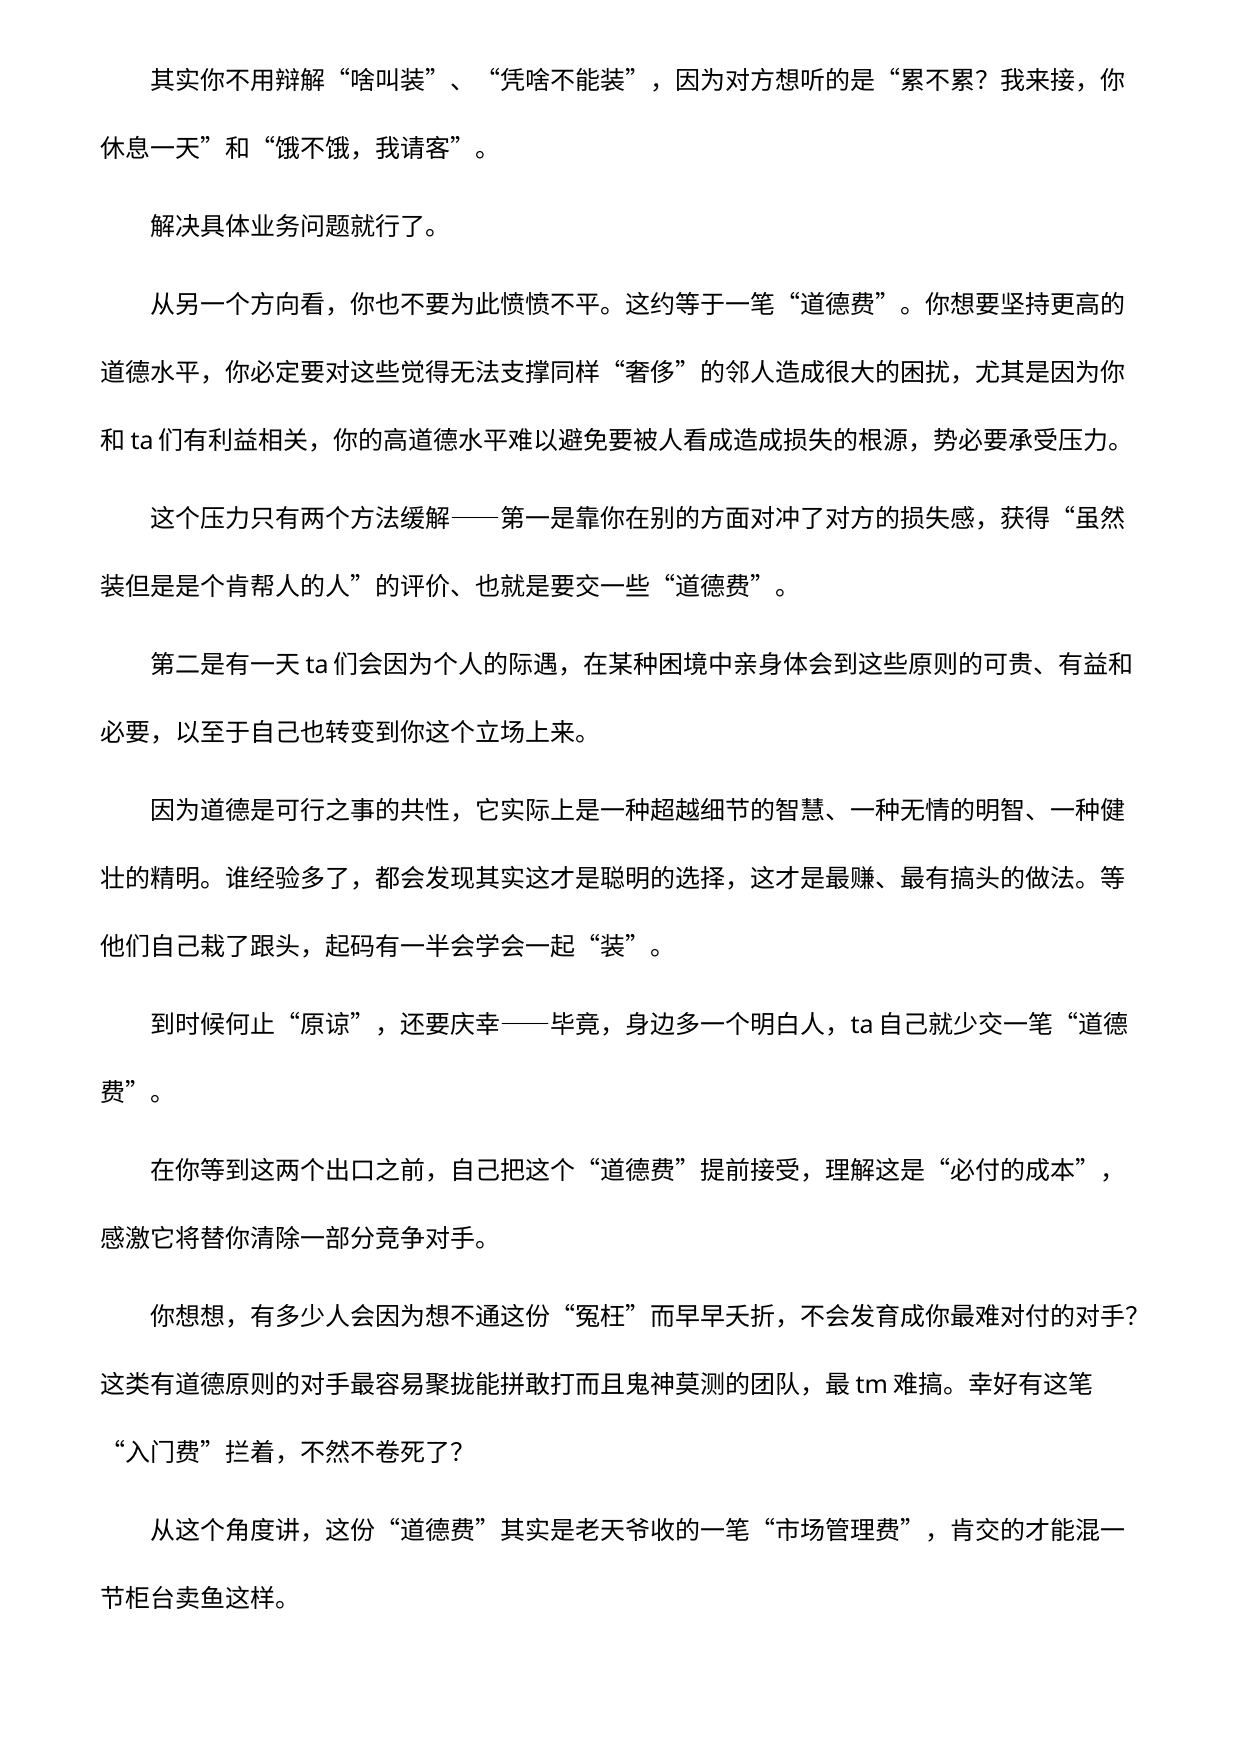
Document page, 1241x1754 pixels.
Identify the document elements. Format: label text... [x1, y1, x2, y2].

text 因为道德是可行之事的共性，它实际上是一种超越细节的智慧、一种无情的明智、一种健壮的精明。谁经验多了，都会发现其实这才是聪明的选择，这才是最赚、最有搞头的做法。等他们自己栽了跟头，起码有一半会学会一起“装”。 [100, 775, 1140, 978]
text 你想想，有多少人会因为想不通这份“冤枉”而早早夭折，不会发育成你最难对付的对手？这类有道德原则的对手最容易聚拢能拼敢打而且鬼神莫测的团队，最tm难搞。幸好有这笔“入门费”拦着，不然不卷死了？ [100, 1280, 1140, 1484]
text 到时候何止“原谅”，还要庆幸——毕竟，身边多一个明白人，ta自己就少交一笔“道德费”。 [100, 988, 1140, 1124]
text 这个压力只有两个方法缓解——第一是靠你在别的方面对冲了对方的损失感，获得“虽然装但是是个肯帮人的人”的评价、也就是要交一些“道德费”。 [100, 483, 1140, 619]
text 解决具体业务问题就行了。 [100, 191, 1140, 259]
text 在你等到这两个出口之前，自己把这个“道德费”提前接受，理解这是“必付的成本”，感激它将替你清除一部分竞争对手。 [100, 1134, 1140, 1270]
text 从另一个方向看，你也不要为此愤愤不平。这约等于一笔“道德费”。你想要坚持更高的道德水平，你必定要对这些觉得无法支撑同样“奢侈”的邻人造成很大的困扰，尤其是因为你和ta们有利益相关，你的高道德水平难以避免要被人看成造成损失的根源，势必要承受压力。 [100, 269, 1140, 473]
text 其实你不用辩解“啥叫装”、“凭啥不能装”，因为对方想听的是“累不累？我来接，你休息一天”和“饿不饿，我请客”。 [100, 45, 1140, 181]
text 第二是有一天ta们会因为个人的际遇，在某种困境中亲身体会到这些原则的可贵、有益和必要，以至于自己也转变到你这个立场上来。 [100, 629, 1140, 764]
text 从这个角度讲，这份“道德费”其实是老天爷收的一笔“市场管理费”，肯交的才能混一节柜台卖鱼这样。 [100, 1494, 1140, 1630]
